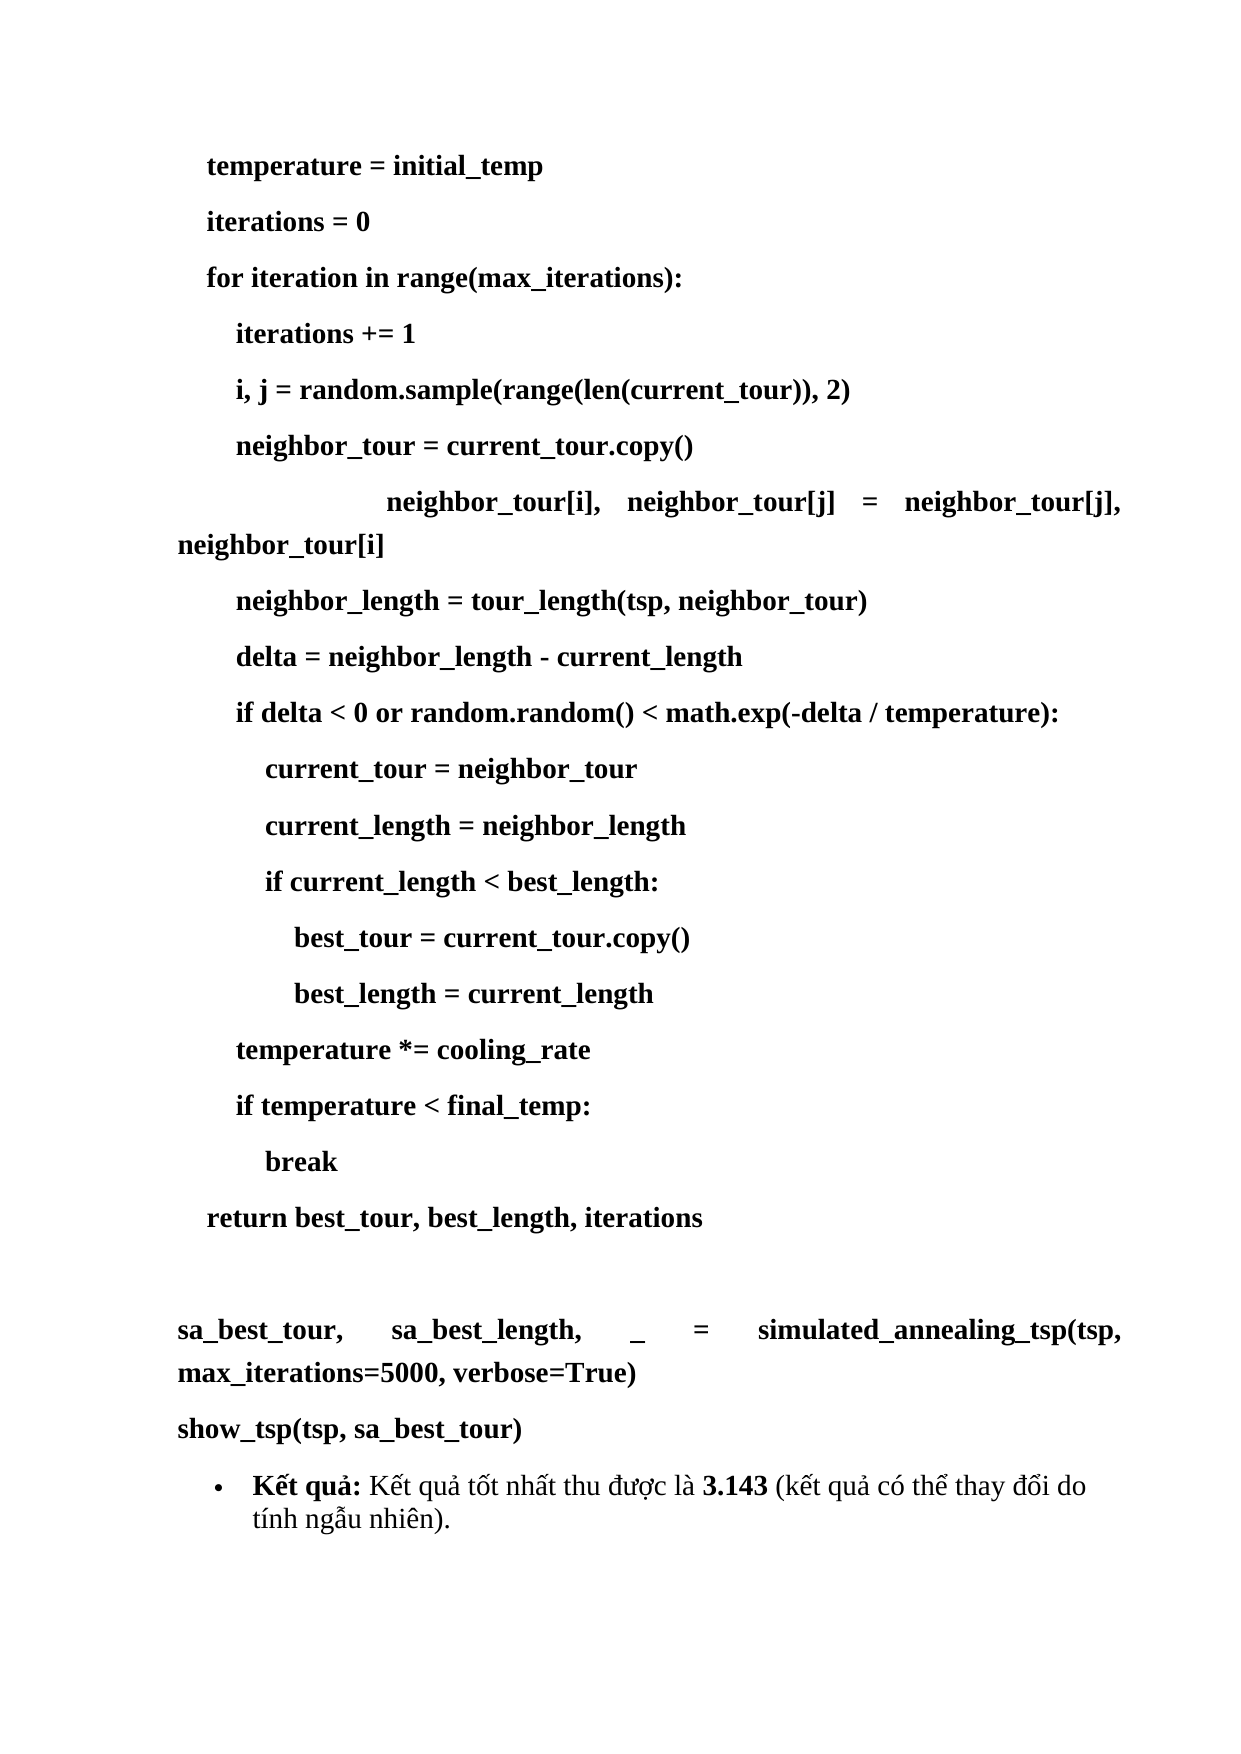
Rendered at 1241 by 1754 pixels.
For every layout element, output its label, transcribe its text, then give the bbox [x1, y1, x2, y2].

text neighbor_length = tour_length(tsp, neighbor_tour) [177, 583, 1122, 617]
text iterations += 1 [177, 316, 1122, 349]
text sa_best_tour, sa_best_length, _ = simulated_annealing_tsp(tsp, max_iterations=5000, verbose=True) [177, 1312, 1122, 1389]
text delta = neighbor_length - current_length [177, 639, 1122, 673]
text best_length = current_length [177, 976, 1122, 1009]
text current_length = neighbor_length [177, 808, 1122, 841]
text neighbor_tour = current_tour.copy() [177, 428, 1122, 461]
text temperature *= cooling_rate [177, 1032, 1122, 1065]
text best_tour = current_tour.copy() [177, 920, 1122, 953]
text if delta < 0 or random.random() < math.exp(-delta / temperature): [177, 696, 1122, 729]
text return best_tour, best_length, iterations [177, 1200, 1122, 1233]
text neighbor_tour[i], neighbor_tour[j] = neighbor_tour[j], neighbor_tour[i] [177, 484, 1122, 561]
text for iteration in range(max_iterations): [177, 260, 1122, 293]
list Kết quả: Kết quả tốt nhất thu được là 3.143 (kết quả có thể thay đổi do tính ngẫu nhiên). [215, 1468, 1122, 1535]
text if current_length < best_length: [177, 864, 1122, 897]
text temperature = initial_temp [177, 148, 1122, 181]
text iterations = 0 [177, 204, 1122, 237]
text show_tsp(tsp, sa_best_tour) [177, 1412, 1122, 1445]
text break [177, 1144, 1122, 1177]
text i, j = random.sample(range(len(current_tour)), 2) [177, 372, 1122, 405]
text current_tour = neighbor_tour [177, 752, 1122, 785]
text if temperature < final_temp: [177, 1088, 1122, 1121]
